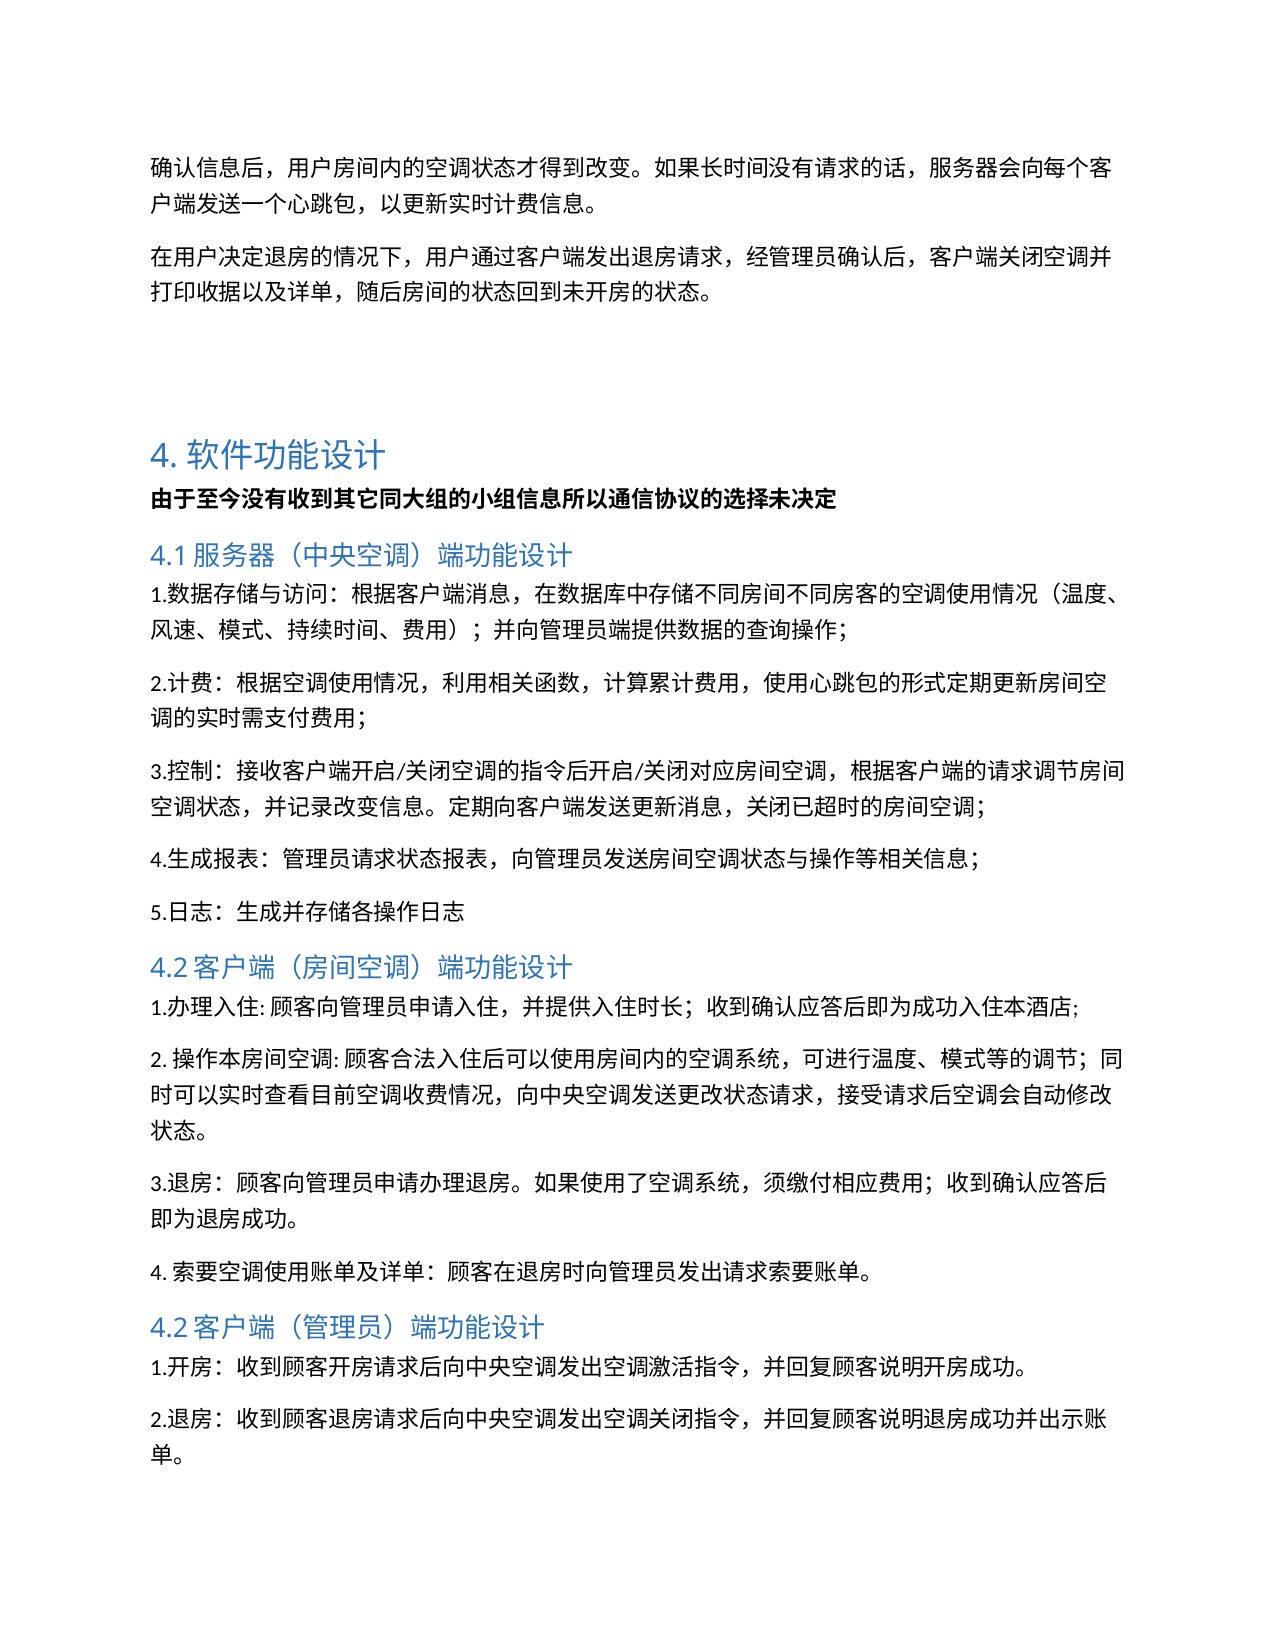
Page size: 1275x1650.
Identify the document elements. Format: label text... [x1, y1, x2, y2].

text 1.开房：收到顾客开房请求后向中央空调发出空调激活指令，并回复顾客说明开房成功。 [150, 1348, 1125, 1382]
text 由于至今没有收到其它同大组的小组信息所以通信协议的选择未决定 [150, 481, 1125, 514]
text 3.控制：接收客户端开启/关闭空调的指令后开启/关闭对应房间空调，根据客户端的请求调节房间空调状态，并记录改变信息。定期向客户端发送更新消息，关闭已超时的房间空调； [150, 753, 1125, 822]
text 在用户决定退房的情况下，用户通过客户端发出退房请求，经管理员确认后，客户端关闭空调并打印收据以及详单，随后房间的状态回到未开房的状态。 [150, 238, 1125, 307]
text 3.退房：顾客向管理员申请办理退房。如果使用了空调系统，须缴付相应费用；收到确认应答后即为退房成功。 [150, 1165, 1125, 1234]
subtitle 4.2客户端（房间空调）端功能设计 [150, 946, 1125, 985]
subtitle 4.2客户端（管理员）端功能设计 [150, 1306, 1125, 1345]
text 4. 索要空调使用账单及详单：顾客在退房时向管理员发出请求索要账单。 [150, 1253, 1125, 1287]
text 2.计费：根据空调使用情况，利用相关函数，计算累计费用，使用心跳包的形式定期更新房间空调的实时需支付费用； [150, 664, 1125, 733]
text 5.日志：生成并存储各操作日志 [150, 893, 1125, 927]
text 1.办理入住: 顾客向管理员申请入住，并提供入住时长；收到确认应答后即为成功入住本酒店; [150, 988, 1125, 1022]
text 4.生成报表：管理员请求状态报表，向管理员发送房间空调状态与操作等相关信息； [150, 841, 1125, 874]
text 2.退房：收到顾客退房请求后向中央空调发出空调关闭指令，并回复顾客说明退房成功并出示账单。 [150, 1401, 1125, 1470]
text 2. 操作本房间空调: 顾客合法入住后可以使用房间内的空调系统，可进行温度、模式等的调节；同时可以实时查看目前空调收费情况，向中央空调发送更改状态请求，接受请求后空调会自动修改状态。 [150, 1041, 1125, 1146]
subtitle 4.1服务器（中央空调）端功能设计 [150, 533, 1125, 573]
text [150, 150, 1125, 219]
text 1.数据存储与访问：根据客户端消息，在数据库中存储不同房间不同房客的空调使用情况（温度、风速、模式、持续时间、费用）；并向管理员端提供数据的查询操作； [150, 576, 1125, 645]
subtitle 4. 软件功能设计 [150, 429, 1125, 477]
